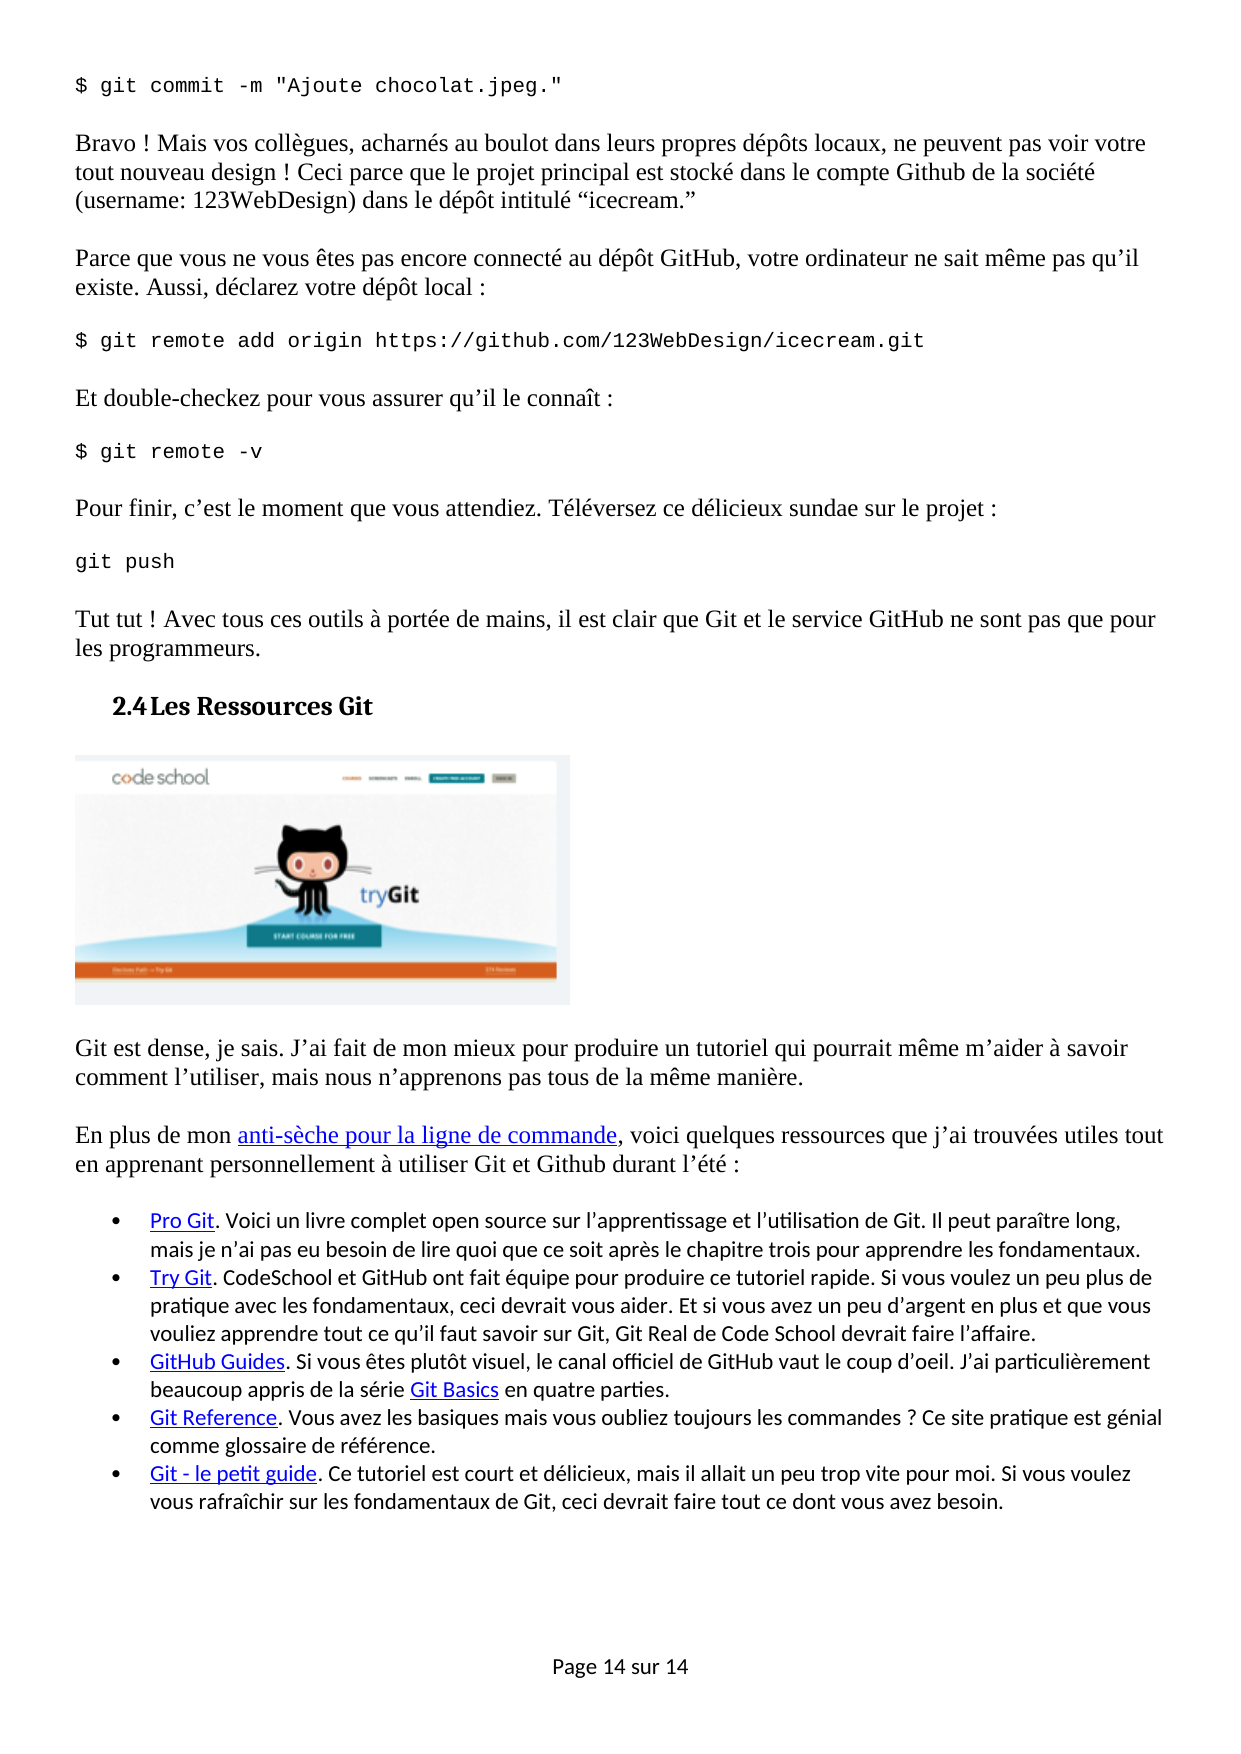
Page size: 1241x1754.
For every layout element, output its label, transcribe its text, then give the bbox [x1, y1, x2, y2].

text Git est dense, je sais. J’ai fait de mon mieux pour produire un tutoriel qui pourrait même m’aider à savoir comment l’utiliser, mais nous n’apprenons pas tous de la même manière. [75, 1033, 1165, 1091]
text Bravo ! Mais vos collègues, acharnés au boulot dans leurs propres dépôts locaux, ne peuvent pas voir votre tout nouveau design ! Ceci parce que le projet principal est stocké dans le compte Github de la société (username: 123WebDesign) dans le dépôt intitulé “icecream.” [75, 128, 1165, 214]
text $ git commit -m "Ajoute chocolat.jpeg." [75, 75, 1165, 99]
text Pour finir, c’est le moment que vous attendiez. Téléversez ce délicieux sundae sur le projet : [75, 493, 1165, 522]
text $ git remote add origin https://github.com/123WebDesign/icecream.git [75, 330, 1165, 353]
picture [75, 755, 571, 1005]
text En plus de mon anti-sèche pour la ligne de commande, voici quelques ressources que j’ai trouvées utiles tout en apprenant personnellement à utiliser Git et Github durant l’été : [75, 1120, 1165, 1177]
list Pro Git. Voici un livre complet open source sur l’apprentissage et l’utilisation de Git. Il peut paraître long, mais je n’ai pas eu besoin de lire quoi que ce soit après le chapitre trois pour apprendre les fondamentaux. [112, 1207, 1165, 1263]
list GitHub Guides. Si vous êtes plutôt visuel, le canal officiel de GitHub vaut le coup d’oeil. J’ai particulièrement beaucoup appris de la série Git Basics en quatre parties. [112, 1347, 1165, 1403]
list Git - le petit guide. Ce tutoriel est court et délicieux, mais il allait un peu trop vite pour moi. Si vous voulez vous rafraîchir sur les fondamentaux de Git, ceci devrait faire tout ce dont vous avez besoin. [112, 1459, 1165, 1515]
list Try Git. CodeSchool et GitHub ont fait équipe pour produire ce tutoriel rapide. Si vous voulez un peu plus de pratique avec les fondamentaux, ceci devrait vous aider. Et si vous avez un peu d’argent en plus et que vous vouliez apprendre tout ce qu’il faut savoir sur Git, Git Real de Code School devrait faire l’affaire. [112, 1263, 1165, 1347]
list Git Reference. Vous avez les basiques mais vous oubliez toujours les commandes ? Ce site pratique est génial comme glossaire de référence. [112, 1403, 1165, 1459]
text Tut tut ! Avec tous ces outils à portée de mains, il est clair que Git et le service GitHub ne sont pas que pour les programmeurs. [75, 604, 1165, 662]
text Et double-checkez pour vous assurer qu’il le connaît : [75, 383, 1165, 411]
text $ git remote -v [75, 441, 1165, 464]
text git push [75, 551, 1165, 575]
text Parce que vous ne vous êtes pas encore connecté au dépôt GitHub, votre ordinateur ne sait même pas qu’il existe. Aussi, déclarez votre dépôt local : [75, 243, 1165, 301]
subtitle Les Ressources Git [112, 691, 1165, 722]
